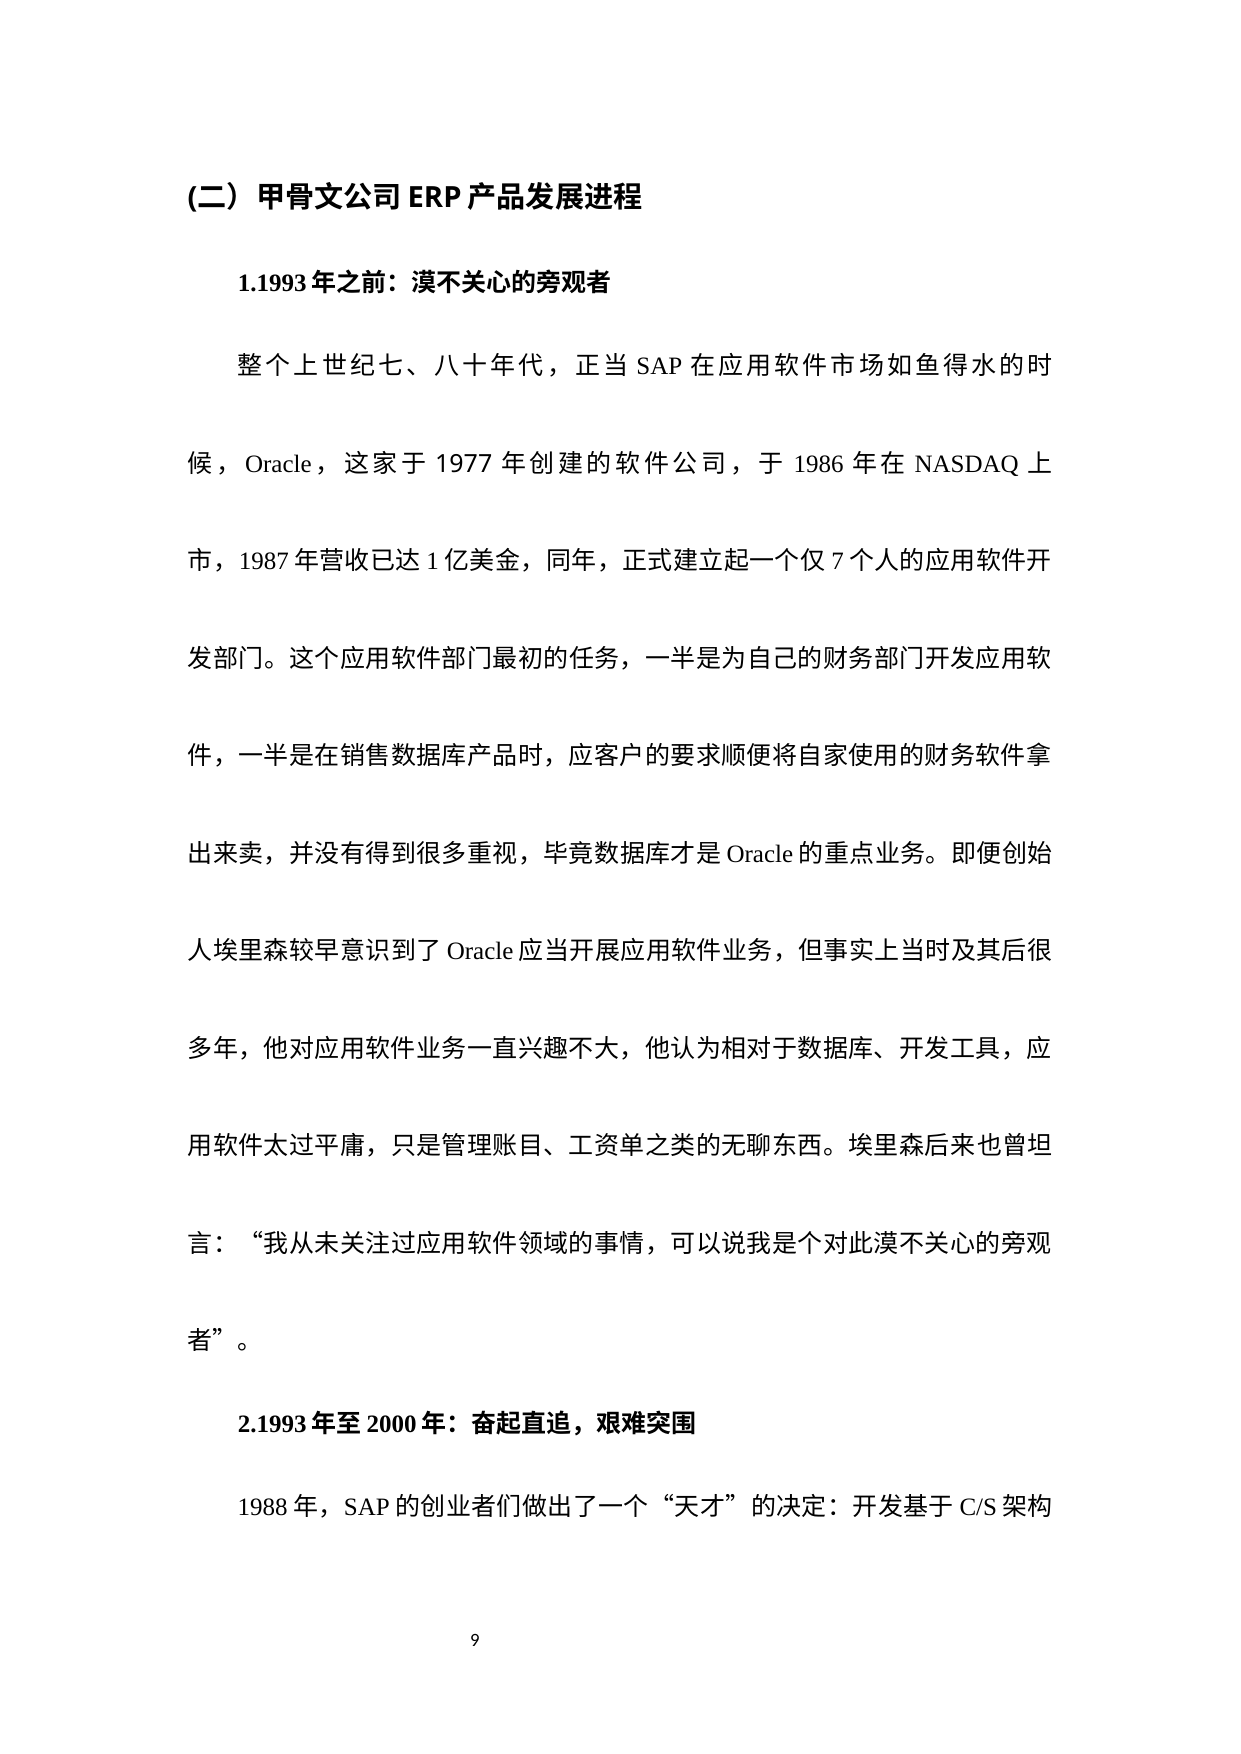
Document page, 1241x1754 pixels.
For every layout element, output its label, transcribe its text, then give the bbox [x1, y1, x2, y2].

text 2.1993年至2000年：奋起直追，艰难突围 [187, 1389, 1053, 1454]
text (二）甲骨文公司ERP产品发展进程 [187, 162, 1053, 227]
text 整个上世纪七、八十年代，正当SAP在应用软件市场如鱼得水的时候，Oracle，这家于1977年创建的软件公司，于1986年在NASDAQ上市，1987年营收已达1亿美金，同年，正式建立起一个仅7个人的应用软件开发部门。这个应用软件部门最初的任务，一半是为自己的财务部门开发应用软件，一半是在销售数据库产品时，应客户的要求顺便将自家使用的财务软件拿出来卖，并没有得到很多重视，毕竟数据库才是Oracle的重点业务。即便创始人埃里森较早意识到了Oracle应当开展应用软件业务，但事实上当时及其后很多年，他对应用软件业务一直兴趣不大，他认为相对于数据库、开发工具，应用软件太过平庸，只是管理账目、工资单之类的无聊东西。埃里森后来也曾坦言：“我从未关注过应用软件领域的事情，可以说我是个对此漠不关心的旁观者”。 [187, 331, 1053, 1371]
text 1.1993年之前：漠不关心的旁观者 [187, 248, 1053, 313]
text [187, 1472, 1053, 1537]
